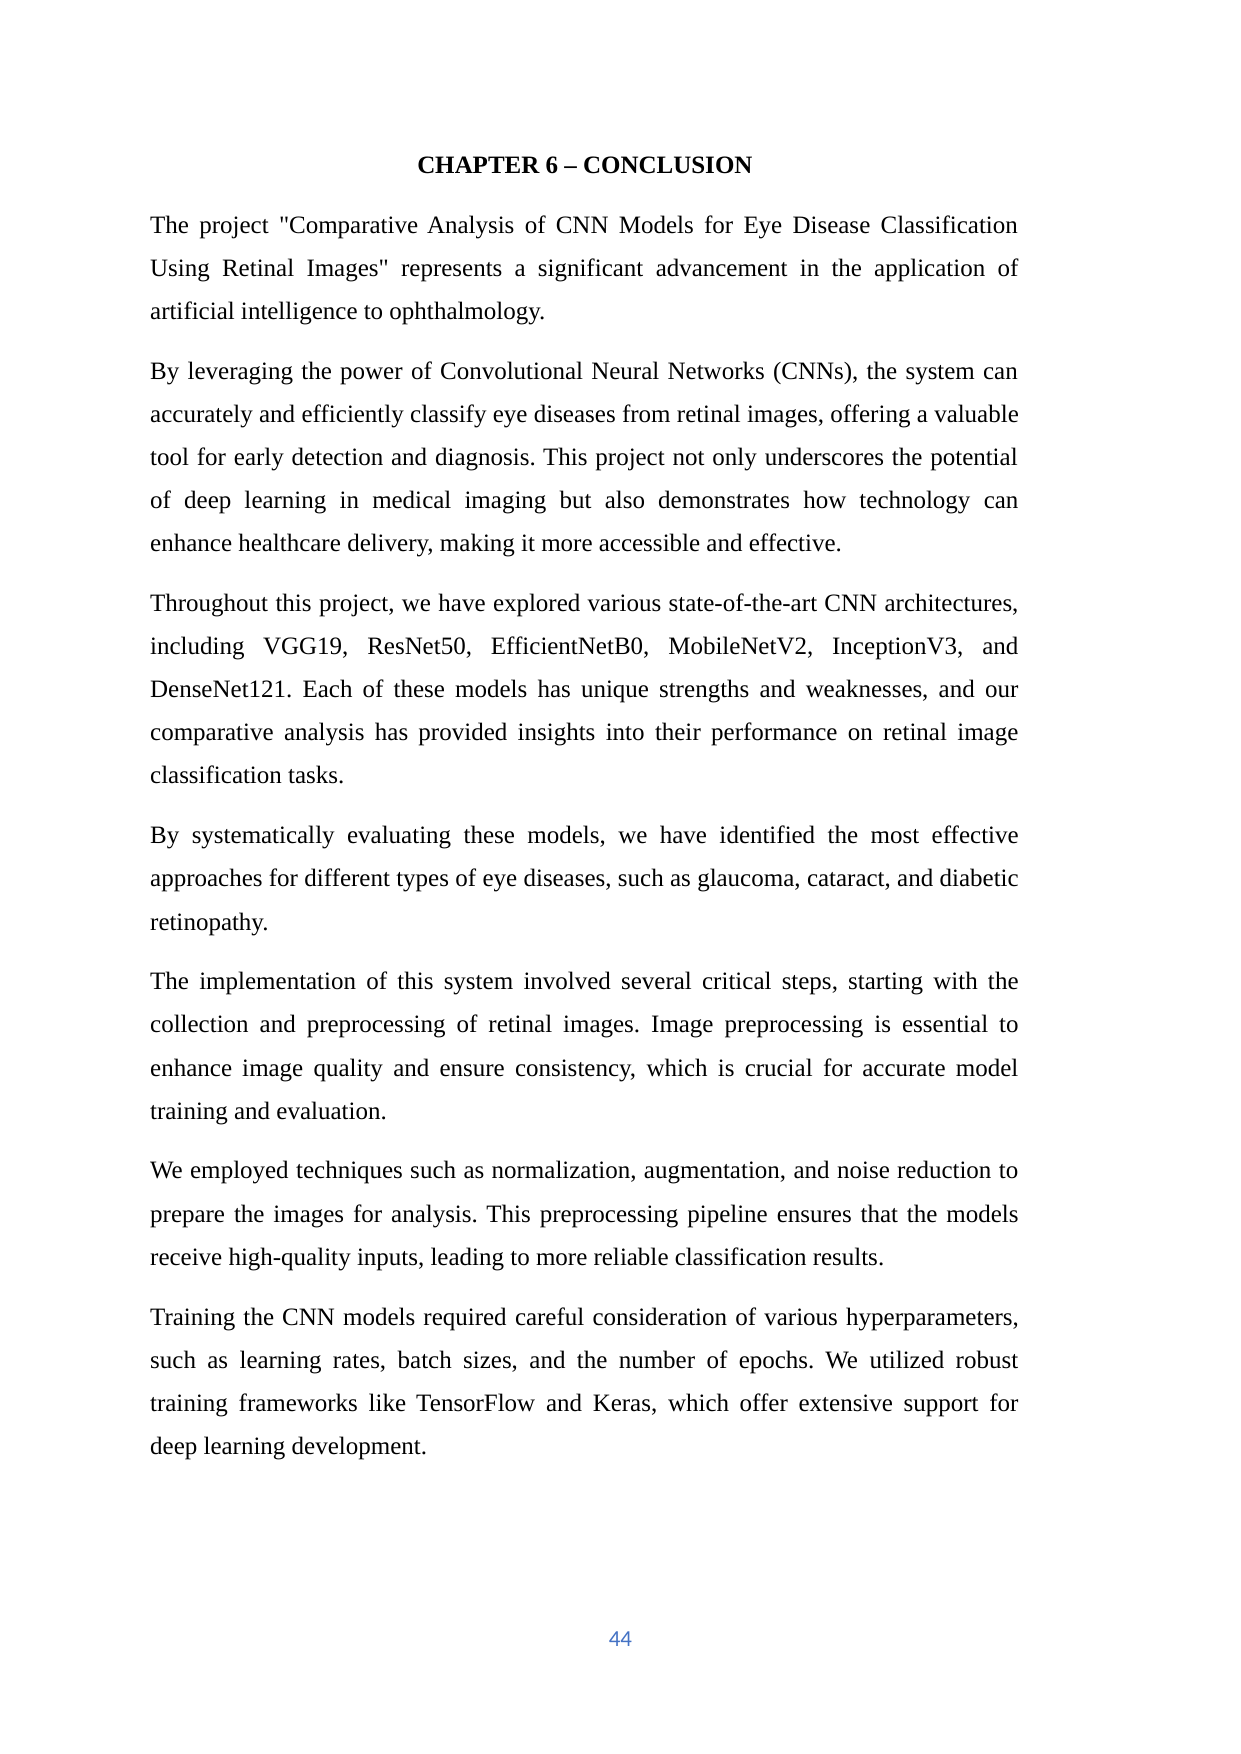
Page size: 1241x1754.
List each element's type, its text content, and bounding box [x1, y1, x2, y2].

text CHAPTER 6 – CONCLUSION [150, 150, 1019, 179]
text Throughout this project, we have explored various state-of-the-art CNN architectures, including VGG19, ResNet50, EfficientNetB0, MobileNetV2, InceptionV3, and DenseNet121. Each of these models has unique strengths and weaknesses, and our comparative analysis has provided insights into their performance on retinal image classification tasks. [150, 588, 1019, 789]
text The implementation of this system involved several critical steps, starting with the collection and preprocessing of retinal images. Image preprocessing is essential to enhance image quality and ensure consistency, which is crucial for accurate model training and evaluation. [150, 966, 1019, 1124]
text We employed techniques such as normalization, augmentation, and noise reduction to prepare the images for analysis. This preprocessing pipeline ensures that the models receive high-quality inputs, leading to more reliable classification results. [150, 1156, 1019, 1271]
text By leveraging the power of Convolutional Neural Networks (CNNs), the system can accurately and efficiently classify eye diseases from retinal images, offering a valuable tool for early detection and diagnosis. This project not only underscores the potential of deep learning in medical imaging but also demonstrates how technology can enhance healthcare delivery, making it more accessible and effective. [150, 356, 1019, 557]
text The project "Comparative Analysis of CNN Models for Eye Disease Classification Using Retinal Images" represents a significant advancement in the application of artificial intelligence to ophthalmology. [150, 210, 1019, 325]
text By systematically evaluating these models, we have identified the most effective approaches for different types of eye diseases, such as glaucoma, cataract, and diabetic retinopathy. [150, 820, 1019, 935]
text Training the CNN models required careful consideration of various hyperparameters, such as learning rates, batch sizes, and the number of epochs. We utilized robust training frameworks like TensorFlow and Keras, which offer extensive support for deep learning development. [150, 1302, 1019, 1460]
